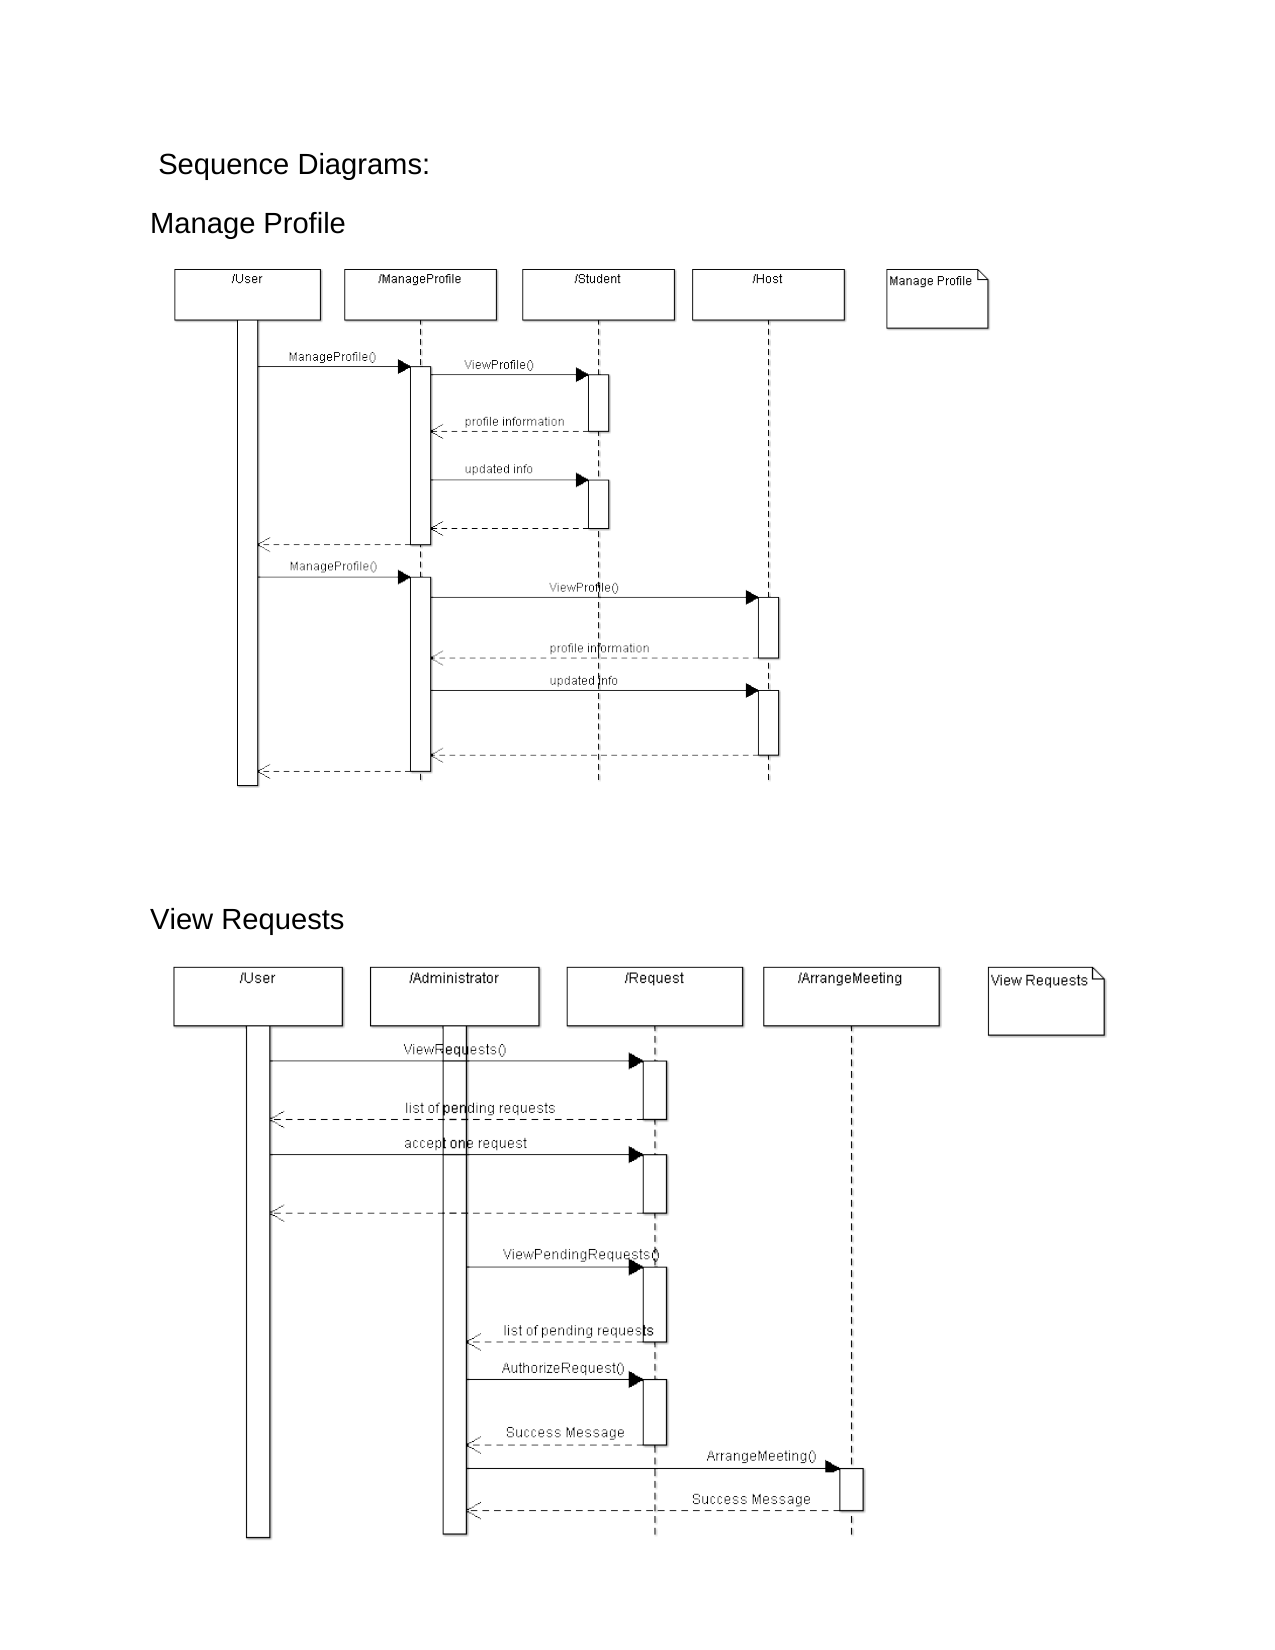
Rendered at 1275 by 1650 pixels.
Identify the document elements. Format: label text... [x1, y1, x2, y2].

picture [150, 188, 1125, 867]
text Sequence Diagrams: [150, 147, 1125, 180]
picture [164, 948, 1139, 1564]
text View Requests [150, 902, 1125, 935]
